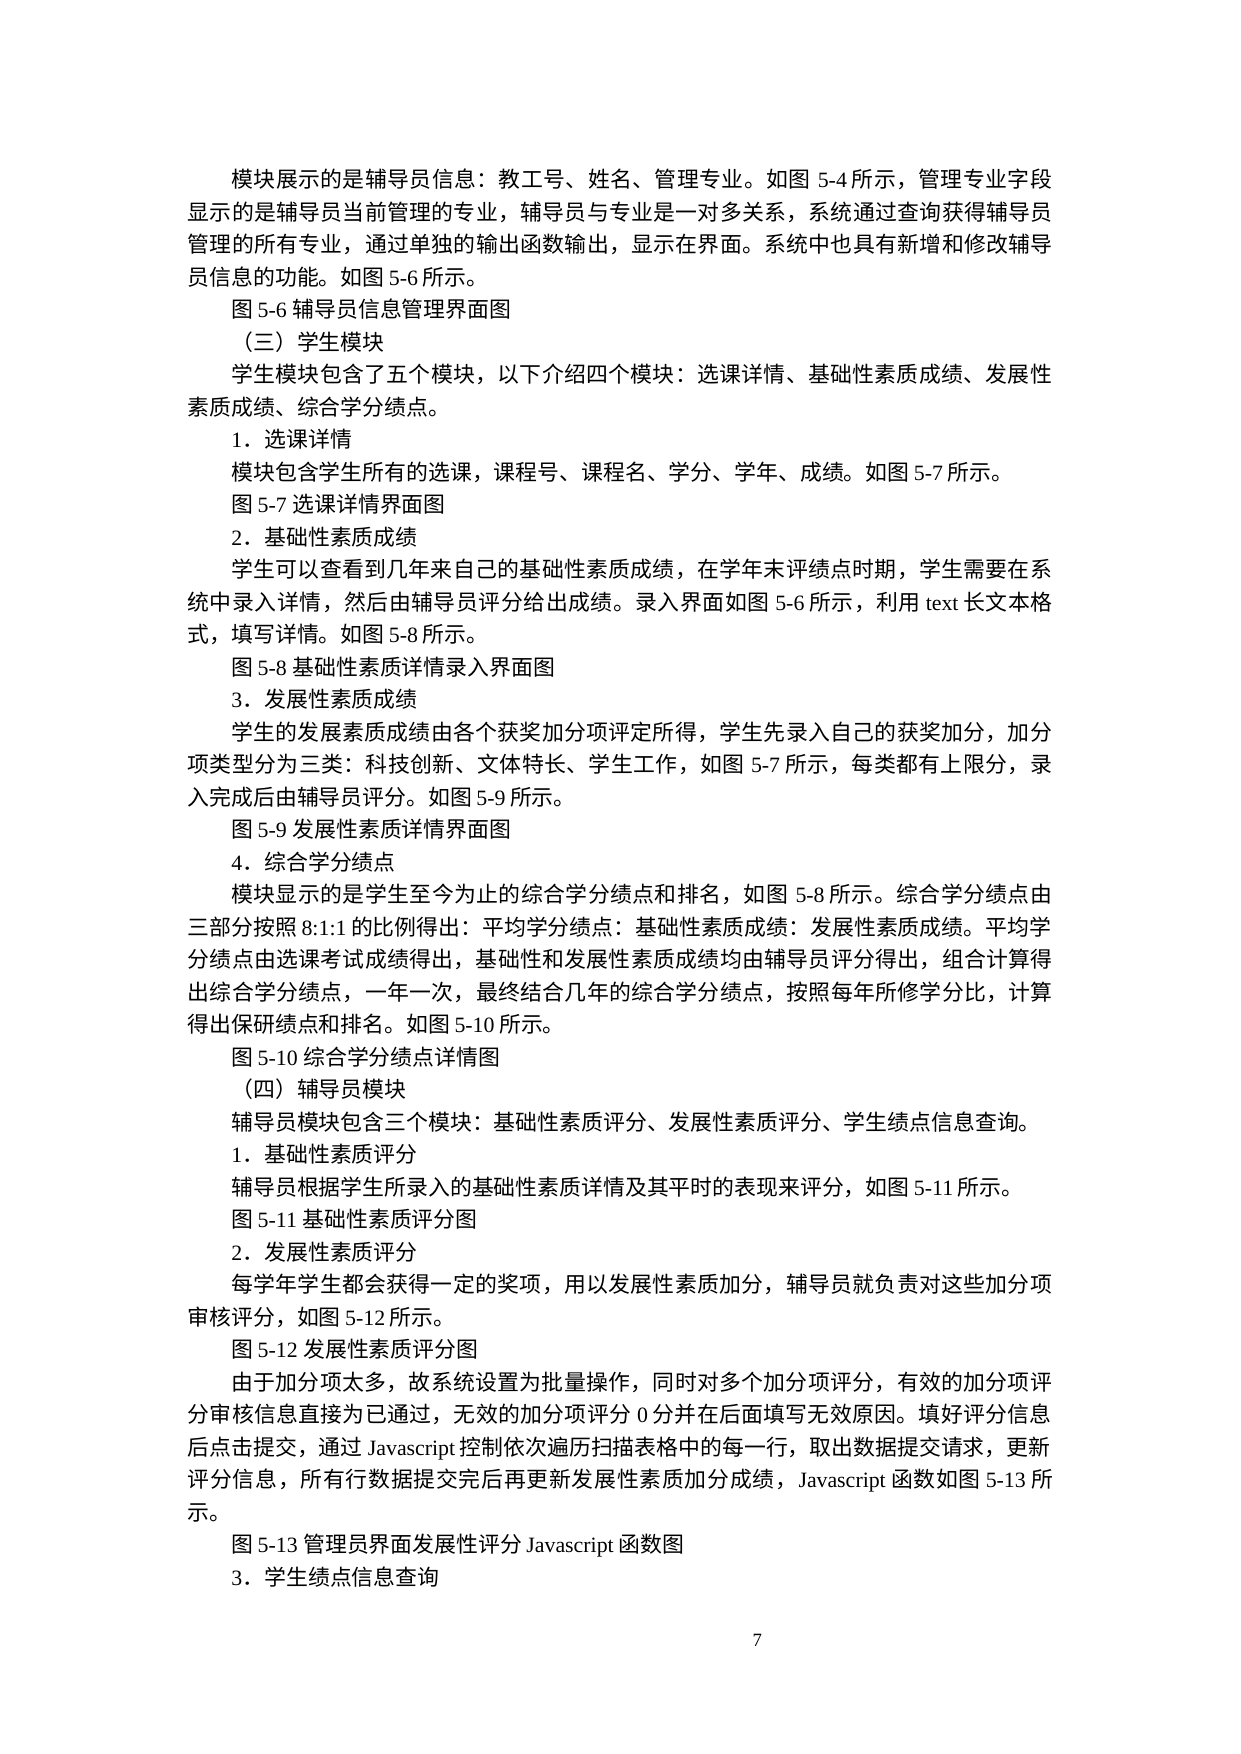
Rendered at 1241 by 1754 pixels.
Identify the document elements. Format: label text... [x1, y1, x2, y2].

list 模块显示的是学生至今为止的综合学分绩点和排名，如图5-8所示。综合学分绩点由三部分按照8:1:1的比例得出：平均学分绩点：基础性素质成绩：发展性素质成绩。平均学分绩点由选课考试成绩得出，基础性和发展性素质成绩均由辅导员评分得出，组合计算得出综合学分绩点，一年一次，最终结合几年的综合学分绩点，按照每年所修学分比，计算得出保研绩点和排名。如图5-10所示。 [187, 877, 1053, 1039]
list 学生的发展素质成绩由各个获奖加分项评定所得，学生先录入自己的获奖加分，加分项类型分为三类：科技创新、文体特长、学生工作，如图5-7所示，每类都有上限分，录入完成后由辅导员评分。如图5-9所示。 [187, 714, 1053, 812]
list （三）学生模块 [187, 324, 1053, 357]
list 图5-9 发展性素质详情界面图 [187, 812, 1053, 844]
list 图5-6 辅导员信息管理界面图 [187, 292, 1053, 324]
list 图5-7 选课详情界面图 [187, 487, 1053, 519]
list 图5-8 基础性素质详情录入界面图 [187, 649, 1053, 682]
list 辅导员模块包含三个模块：基础性素质评分、发展性素质评分、学生绩点信息查询。 [187, 1104, 1053, 1137]
list 1．基础性素质评分 [187, 1137, 1053, 1169]
list 2．基础性素质成绩 [187, 519, 1053, 552]
list 由于加分项太多，故系统设置为批量操作，同时对多个加分项评分，有效的加分项评分审核信息直接为已通过，无效的加分项评分0分并在后面填写无效原因。填好评分信息后点击提交，通过Javascript控制依次遍历扫描表格中的每一行，取出数据提交请求，更新评分信息，所有行数据提交完后再更新发展性素质加分成绩，Javascript函数如图5-13所示。 [187, 1364, 1053, 1527]
list 辅导员根据学生所录入的基础性素质详情及其平时的表现来评分，如图5-11所示。 [187, 1169, 1053, 1202]
list 模块包含学生所有的选课，课程号、课程名、学分、学年、成绩。如图5-7所示。 [187, 454, 1053, 487]
list 每学年学生都会获得一定的奖项，用以发展性素质加分，辅导员就负责对这些加分项审核评分，如图5-12所示。 [187, 1267, 1053, 1332]
list 4．综合学分绩点 [187, 844, 1053, 877]
list 图5-12 发展性素质评分图 [187, 1332, 1053, 1364]
list （四）辅导员模块 [187, 1072, 1053, 1104]
list 学生可以查看到几年来自己的基础性素质成绩，在学年末评绩点时期，学生需要在系统中录入详情，然后由辅导员评分给出成绩。录入界面如图5-6所示，利用text长文本格式，填写详情。如图5-8所示。 [187, 552, 1053, 649]
list 1．选课详情 [187, 422, 1053, 454]
list 3．学生绩点信息查询 [187, 1559, 1053, 1592]
list 模块展示的是辅导员信息：教工号、姓名、管理专业。如图5-4所示，管理专业字段显示的是辅导员当前管理的专业，辅导员与专业是一对多关系，系统通过查询获得辅导员管理的所有专业，通过单独的输出函数输出，显示在界面。系统中也具有新增和修改辅导员信息的功能。如图5-6所示。 [187, 162, 1053, 292]
list 学生模块包含了五个模块，以下介绍四个模块：选课详情、基础性素质成绩、发展性素质成绩、综合学分绩点。 [187, 357, 1053, 422]
list 3．发展性素质成绩 [187, 682, 1053, 714]
list 图5-10 综合学分绩点详情图 [187, 1039, 1053, 1072]
list 2．发展性素质评分 [187, 1234, 1053, 1267]
list 图5-13 管理员界面发展性评分Javascript函数图 [187, 1527, 1053, 1559]
list 图5-11 基础性素质评分图 [187, 1202, 1053, 1234]
